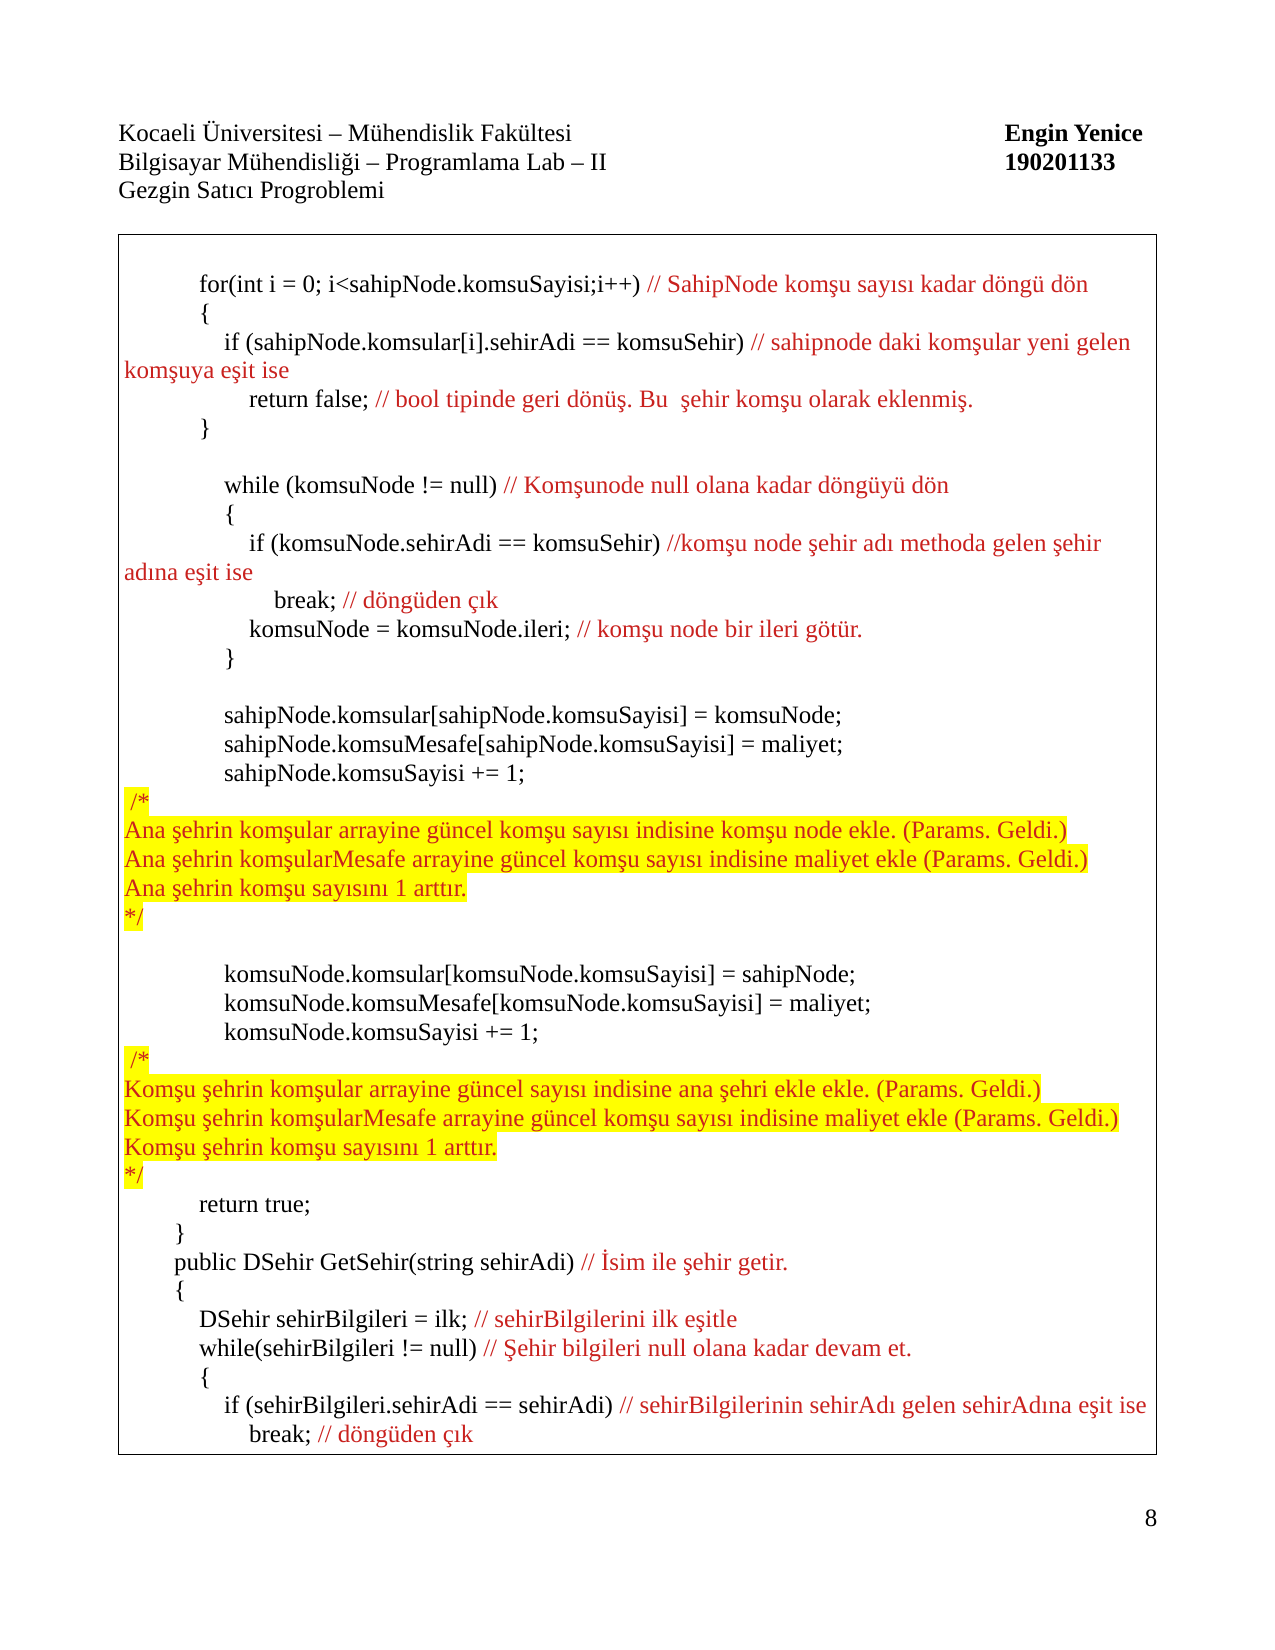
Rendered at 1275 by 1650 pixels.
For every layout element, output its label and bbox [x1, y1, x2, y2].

table_header [119, 235, 1156, 1454]
